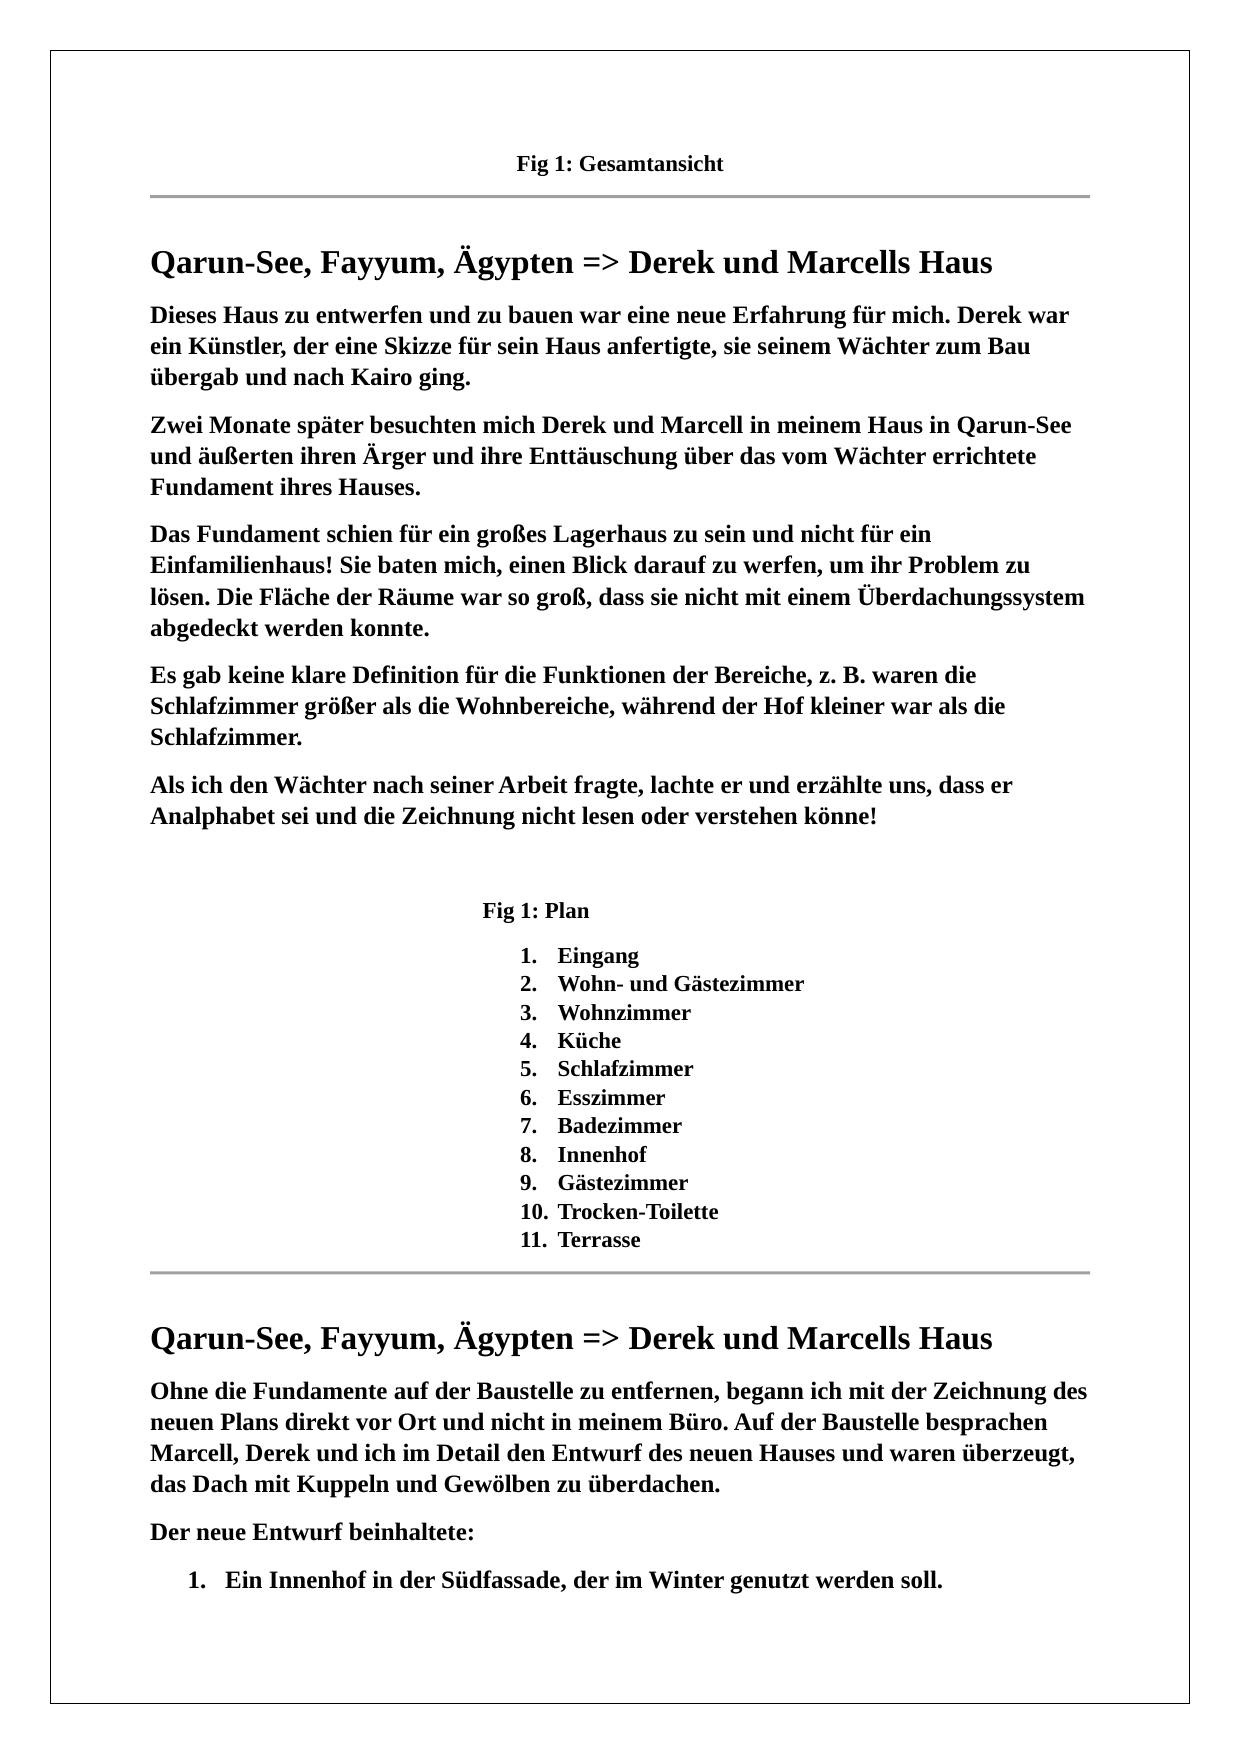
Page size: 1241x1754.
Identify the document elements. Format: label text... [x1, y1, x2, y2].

list Ein Innenhof in der Südfassade, der im Winter genutzt werden soll. [187, 1565, 1090, 1593]
text Zwei Monate später besuchten mich Derek und Marcell in meinem Haus in Qarun-See und äußerten ihren Ärger und ihre Enttäuschung über das vom Wächter errichtete Fundament ihres Hauses. [150, 410, 1090, 501]
list Wohnzimmer [520, 999, 1090, 1025]
list Eingang [520, 942, 1090, 968]
list Trocken-Toilette [520, 1198, 1090, 1224]
list Schlafzimmer [520, 1056, 1090, 1082]
text Es gab keine klare Definition für die Funktionen der Bereiche, z. B. waren die Schlafzimmer größer als die Wohnbereiche, während der Hof kleiner war als die Schlafzimmer. [150, 660, 1090, 751]
text Fig 1: Gesamtansicht [150, 150, 1090, 176]
text Das Fundament schien für ein großes Lagerhaus zu sein und nicht für ein Einfamilienhaus! Sie baten mich, einen Blick darauf zu werfen, um ihr Problem zu lösen. Die Fläche der Räume war so groß, dass sie nicht mit einem Überdachungssystem abgedeckt werden konnte. [150, 519, 1090, 641]
list Innenhof [520, 1141, 1090, 1167]
text Qarun-See, Fayyum, Ägypten => Derek und Marcells Haus [150, 242, 1090, 280]
text Der neue Entwurf beinhaltete: [150, 1517, 1090, 1546]
text Qarun-See, Fayyum, Ägypten => Derek und Marcells Haus [150, 1318, 1090, 1356]
list Esszimmer [520, 1084, 1090, 1110]
list Gästezimmer [520, 1169, 1090, 1196]
text Fig 1: Plan [482, 897, 1090, 923]
text Als ich den Wächter nach seiner Arbeit fragte, lachte er und erzählte uns, dass er Analphabet sei und die Zeichnung nicht lesen oder verstehen könne! [150, 770, 1090, 830]
list Wohn- und Gästezimmer [520, 970, 1090, 997]
text Dieses Haus zu entwerfen und zu bauen war eine neue Erfahrung für mich. Derek war ein Künstler, der eine Skizze für sein Haus anfertigte, sie seinem Wächter zum Bau übergab und nach Kairo ging. [150, 300, 1090, 391]
list Badezimmer [520, 1112, 1090, 1139]
list Terrasse [520, 1226, 1090, 1252]
list Küche [520, 1027, 1090, 1053]
